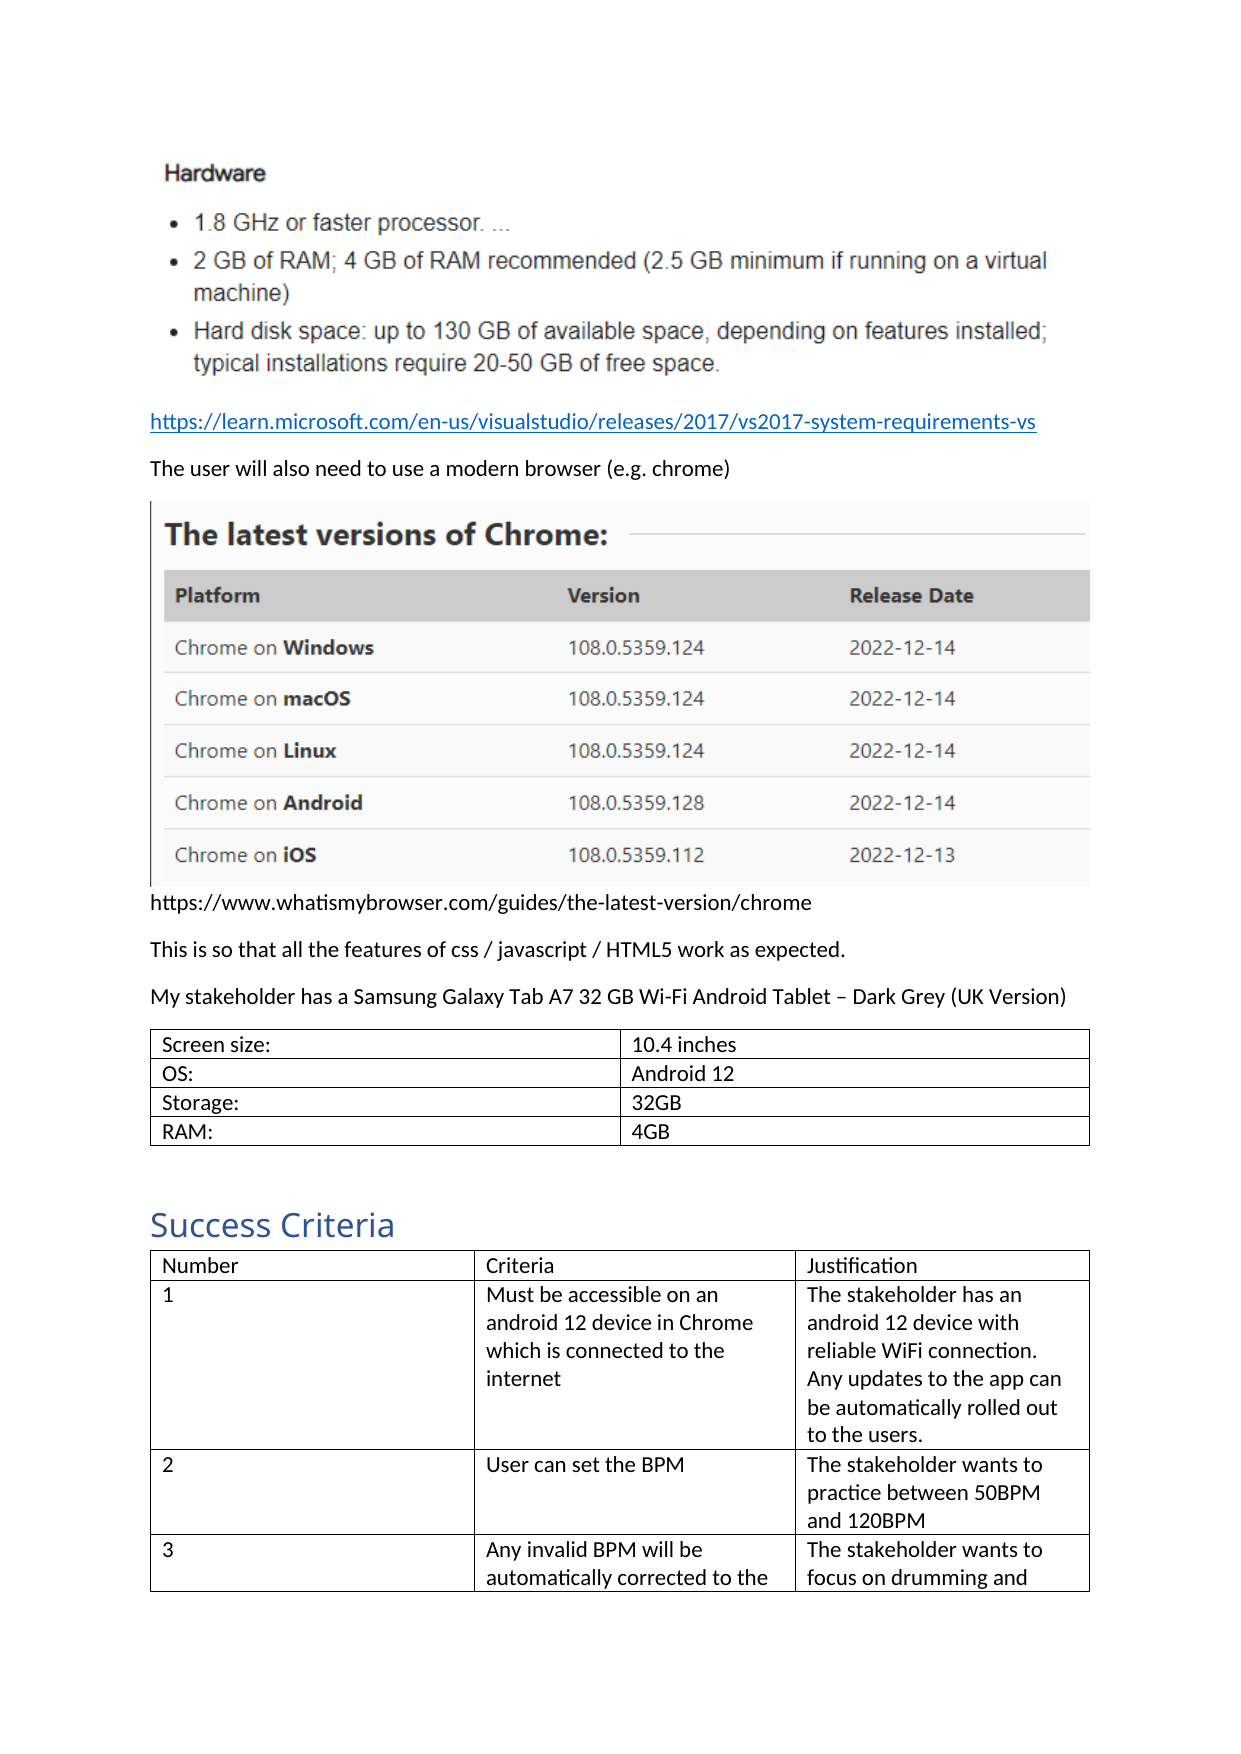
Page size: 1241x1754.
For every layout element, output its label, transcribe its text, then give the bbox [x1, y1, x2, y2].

table_cell Any invalid BPM will be automatically corrected to the closest sensible value between 50-120BPM [475, 1535, 795, 1591]
table_cell Storage: [151, 1088, 620, 1116]
text The user will also need to use a modern browser (e.g. chrome) [150, 454, 1090, 482]
table_cell The stakeholder wants to focus on drumming and might accidentally input invalid data [796, 1535, 1089, 1591]
text My stakeholder has a Samsung Galaxy Tab A7 32 GB Wi-Fi Android Tablet – Dark Grey (UK Version) [150, 982, 1090, 1010]
table_header Criteria [475, 1251, 795, 1279]
table_header Screen size: [151, 1030, 620, 1058]
table_cell 3 [151, 1535, 474, 1591]
table_cell 4GB [621, 1117, 1089, 1145]
table_header Justification [796, 1251, 1089, 1279]
table_cell The stakeholder has an android 12 device with reliable WiFi connection. Any updates to the app can be automatically rolled out to the users. [796, 1281, 1089, 1449]
table_cell User can set the BPM [475, 1450, 795, 1534]
table_cell Must be accessible on an android 12 device in Chrome which is connected to the internet [475, 1281, 795, 1449]
table_cell 2 [151, 1450, 474, 1534]
table_cell The stakeholder wants to practice between 50BPM and 120BPM [796, 1450, 1089, 1534]
table_cell 1 [151, 1281, 474, 1449]
text https://www.whatismybrowser.com/guides/the-latest-version/chrome [150, 887, 1090, 916]
table_cell Android 12 [621, 1059, 1089, 1087]
text https://learn.microsoft.com/en-us/visualstudio/releases/2017/vs2017-system-requirements-vs [150, 407, 1090, 436]
text This is so that all the features of css / javascript / HTML5 work as expected. [150, 935, 1090, 963]
table_cell OS: [151, 1059, 620, 1087]
table_cell RAM: [151, 1117, 620, 1145]
picture [150, 150, 1091, 389]
subtitle Success Criteria [150, 1201, 1090, 1247]
table_header Number [151, 1251, 474, 1279]
table_cell 32GB [621, 1088, 1089, 1116]
picture [150, 501, 1091, 887]
table_header 10.4 inches [621, 1030, 1089, 1058]
